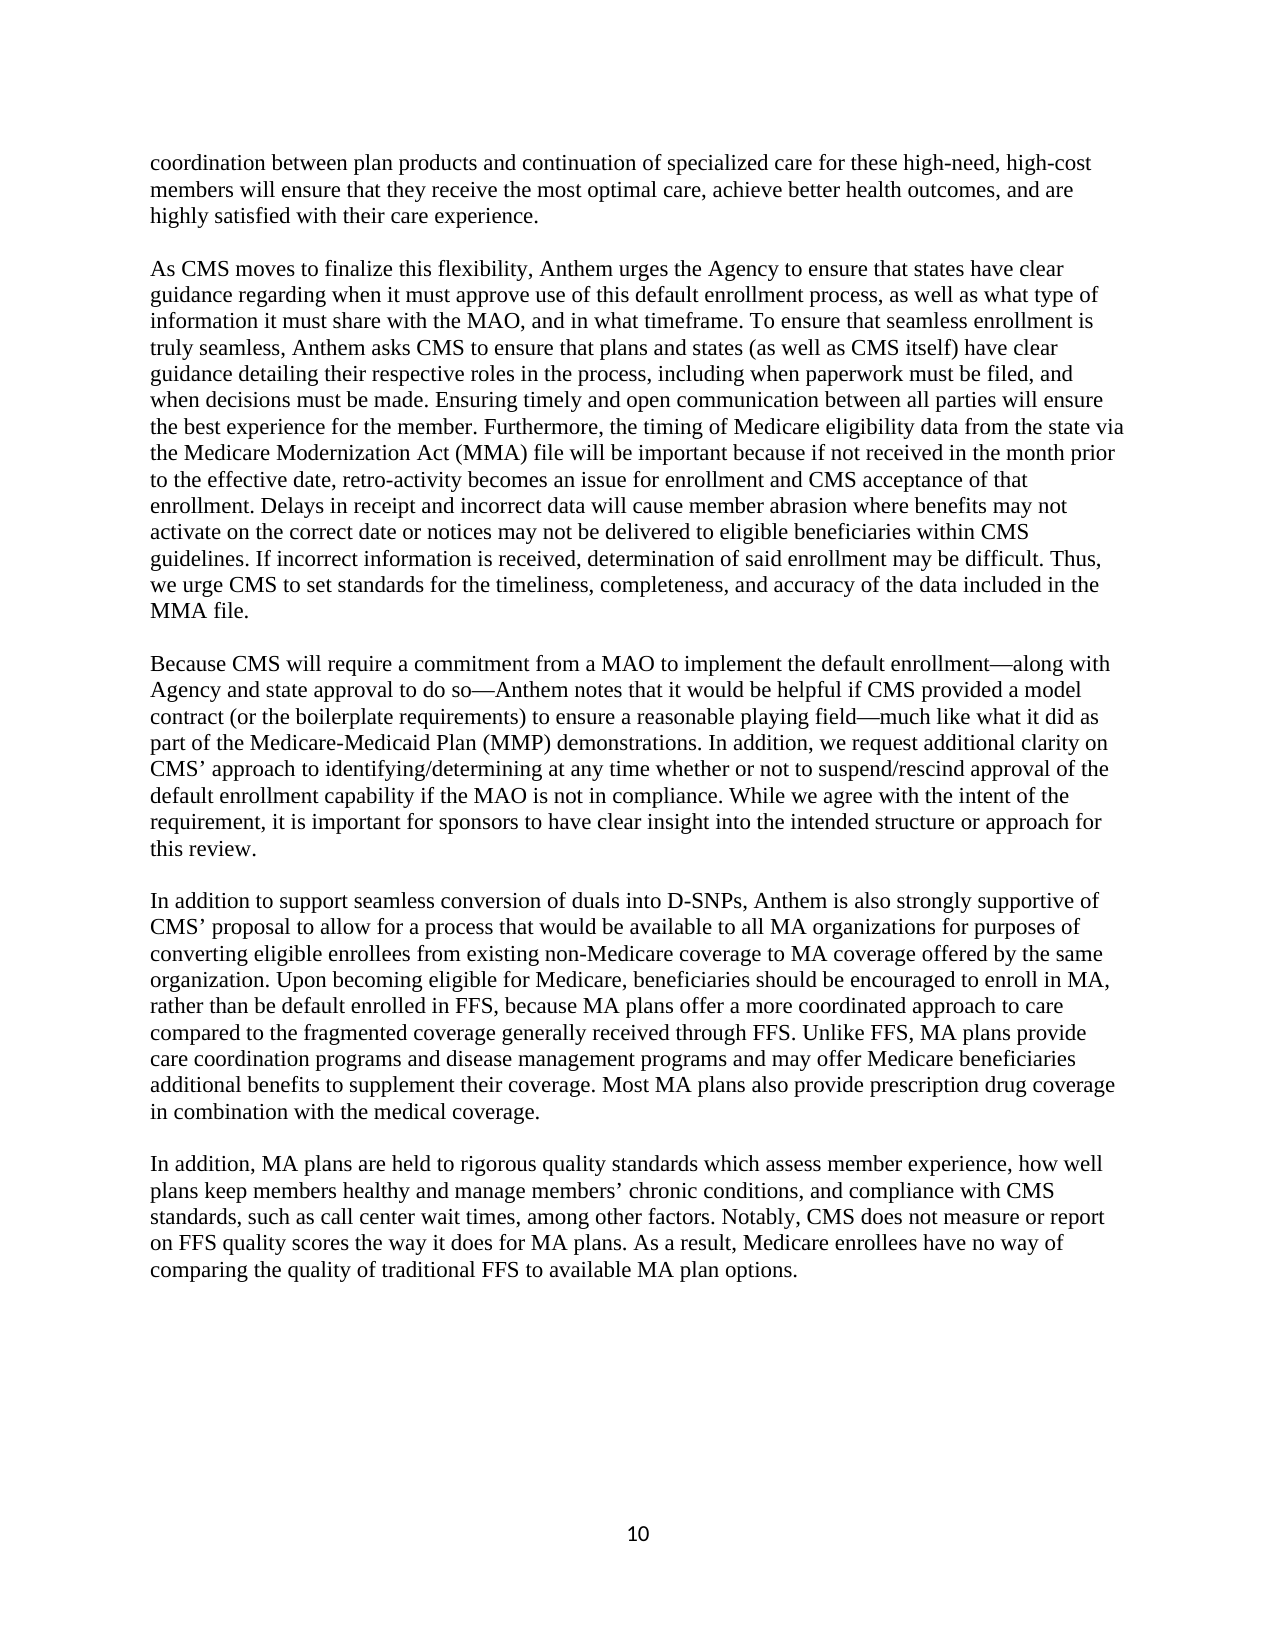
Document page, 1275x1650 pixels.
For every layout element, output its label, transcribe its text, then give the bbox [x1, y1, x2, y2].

text coordination between plan products and continuation of specialized care for these high-need, high-cost members will ensure that they receive the most optimal care, achieve better health outcomes, and are highly satisfied with their care experience. [150, 149, 1094, 228]
text In addition, MA plans are held to rigorous quality standards which assess member experience, how well plans keep members healthy and manage members’ chronic conditions, and compliance with CMS standards, such as call center wait times, among other factors. Notably, CMS does not measure or report on FFS quality scores the way it does for MA plans. As a result, Medicare enrollees have no way of comparing the quality of traditional FFS to available MA plan options. [150, 1150, 1113, 1282]
text Because CMS will require a commitment from a MAO to implement the default enrollment—along with Agency and state approval to do so—Anthem notes that it would be helpful if CMS provided a model contract (or the boilerplate requirements) to ensure a reasonable playing field—much like what it did as part of the Medicare-Medicaid Plan (MMP) demonstrations. In addition, we request additional clarity on CMS’ approach to identifying/determining at any time whether or not to suspend/rescind approval of the default enrollment capability if the MAO is not in compliance. While we agree with the intent of the requirement, it is important for sponsors to have clear insight into the intended structure or approach for this review. [150, 650, 1113, 861]
text In addition to support seamless conversion of duals into D-SNPs, Anthem is also strongly supportive of CMS’ proposal to allow for a process that would be available to all MA organizations for purposes of converting eligible enrollees from existing non-Medicare coverage to MA coverage offered by the same organization. Upon becoming eligible for Medicare, beneficiaries should be encouraged to enroll in MA, rather than be default enrolled in FFS, because MA plans offer a more coordinated approach to care compared to the fragmented coverage generally received through FFS. Unlike FFS, MA plans provide care coordination programs and disease management programs and may offer Medicare beneficiaries additional benefits to supplement their coverage. Most MA plans also provide prescription drug coverage in combination with the medical coverage. [150, 887, 1118, 1124]
text As CMS moves to finalize this flexibility, Anthem urges the Agency to ensure that states have clear guidance regarding when it must approve use of this default enrollment process, as well as what type of information it must share with the MAO, and in what timeframe. To ensure that seamless enrollment is truly seamless, Anthem asks CMS to ensure that plans and states (as well as CMS itself) have clear guidance detailing their respective roles in the process, including when paperwork must be filed, and when decisions must be made. Ensuring timely and open communication between all parties will ensure the best experience for the member. Furthermore, the timing of Medicare eligibility data from the state via the Medicare Modernization Act (MMA) file will be important because if not received in the month prior to the effective date, retro-activity becomes an issue for enrollment and CMS acceptance of that enrollment. Delays in receipt and incorrect data will cause member abrasion where benefits may not activate on the correct date or notices may not be delivered to eligible beneficiaries within CMS guidelines. If incorrect information is received, determination of said enrollment may be difficult. Thus, we urge CMS to set standards for the timeliness, completeness, and accuracy of the data included in the MMA file. [150, 255, 1125, 624]
